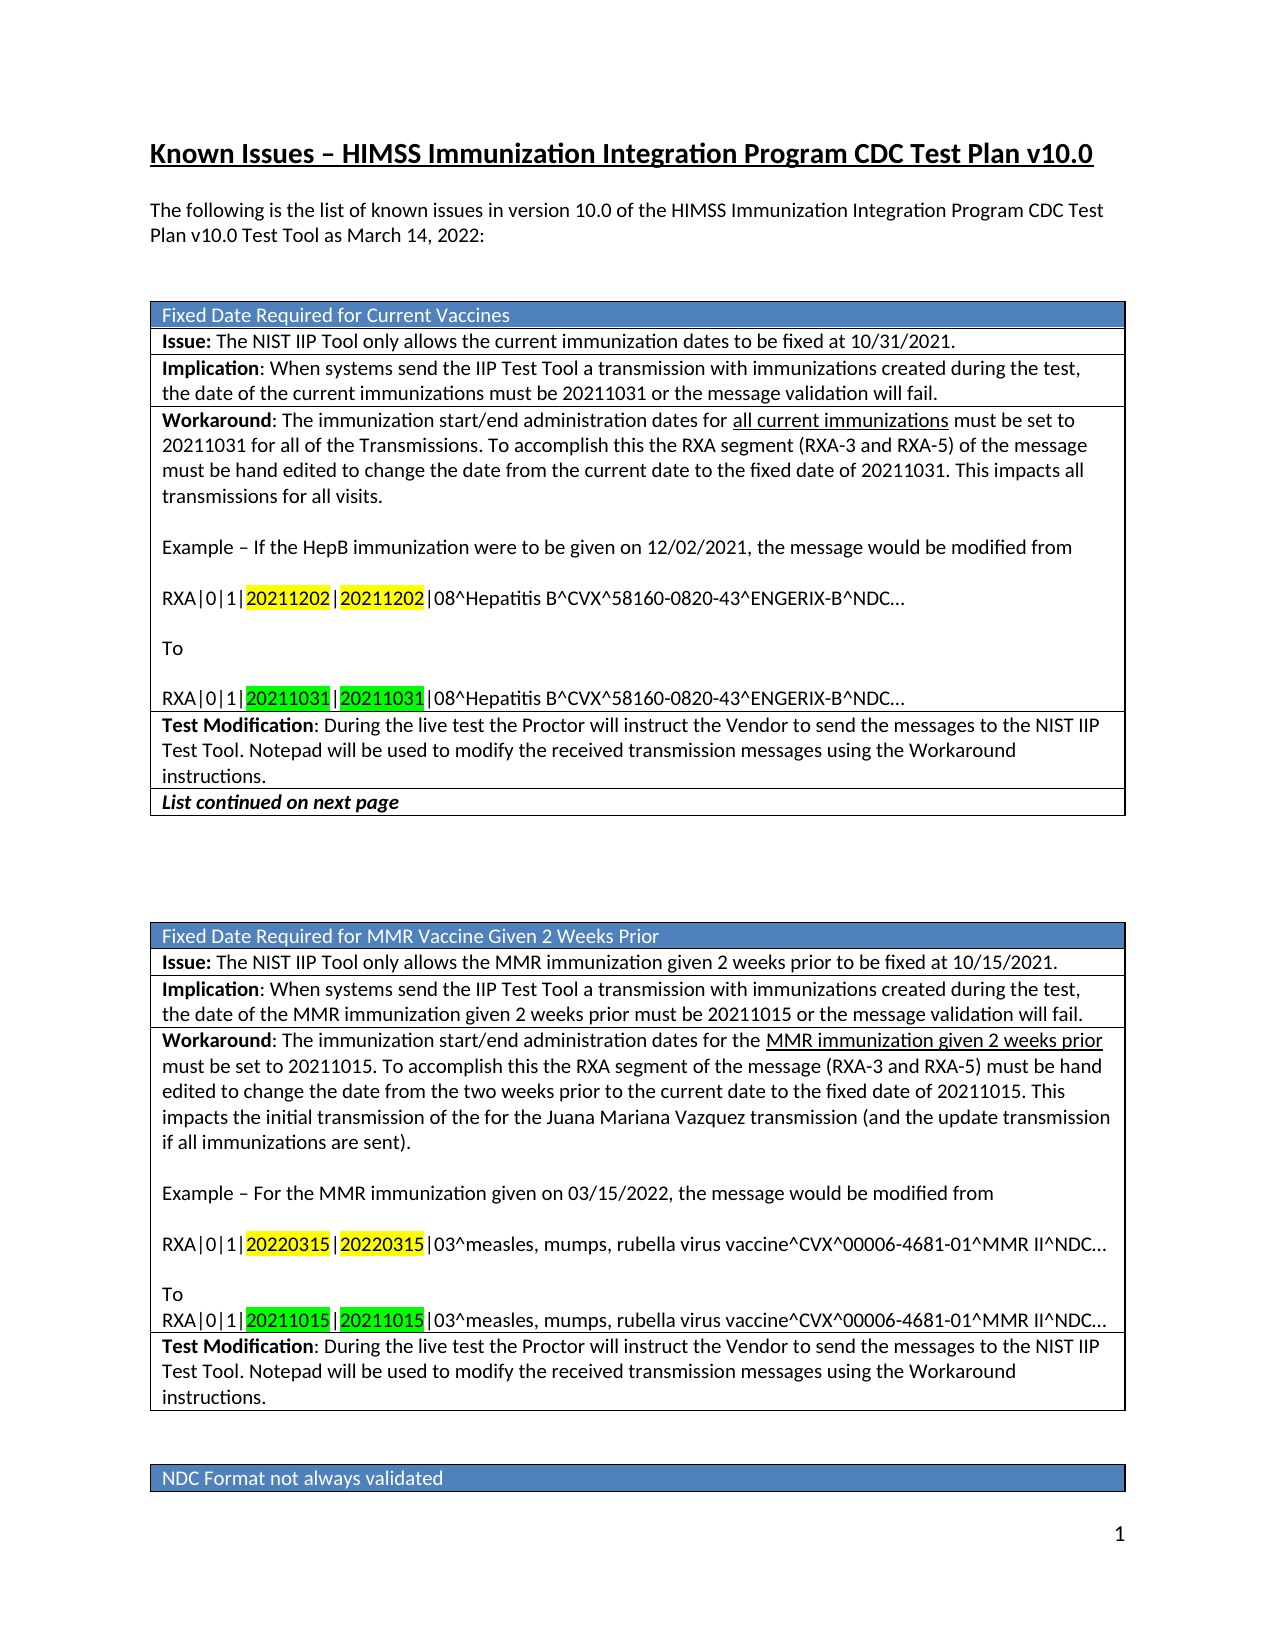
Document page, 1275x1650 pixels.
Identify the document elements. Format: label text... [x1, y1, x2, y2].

table_header Fixed Date Required for MMR Vaccine Given 2 Weeks Prior [151, 923, 1124, 948]
text Known Issues – HIMSS Immunization Integration Program CDC Test Plan v10.0 [150, 135, 1125, 171]
table_cell Test Modification: During the live test the Proctor will instruct the Vendor to send the messages to the NIST IIP Test Tool. Notepad will be used to modify the received transmission messages using the Workaround instructions. [151, 1333, 1124, 1409]
table_cell Test Modification: During the live test the Proctor will instruct the Vendor to send the messages to the NIST IIP Test Tool. Notepad will be used to modify the received transmission messages using the Workaround instructions. [151, 712, 1124, 788]
table_header NDC Format not always validated [151, 1465, 1124, 1491]
text The following is the list of known issues in version 10.0 of the HIMSS Immunization Integration Program CDC Test Plan v10.0 Test Tool as March 14, 2022: [150, 197, 1125, 248]
table_cell Implication: When systems send the IIP Test Tool a transmission with immunizations created during the test, the date of the MMR immunization given 2 weeks prior must be 20211015 or the message validation will fail. [151, 976, 1124, 1027]
table_header Fixed Date Required for Current Vaccines [151, 302, 1124, 327]
table_cell Issue: The NIST IIP Tool only allows the current immunization dates to be fixed at 10/31/2021. [151, 329, 1124, 354]
table_cell List continued on next page [151, 789, 1124, 815]
table_cell Workaround: The immunization start/end administration dates for all current immunizations must be set to 20211031 for all of the Transmissions. To accomplish this the RXA segment (RXA-3 and RXA-5) of the message must be hand edited to change the date from the current date to the fixed date of 20211031. This impacts all transmissions for all visits. Example – If the HepB immunization were to be given on 12/02/2021, the message would be modified from RXA|0|1|20211202|20211202|08^Hepatitis B^CVX^58160-0820-43^ENGERIX-B^NDC… To RXA|0|1|20211031|20211031|08^Hepatitis B^CVX^58160-0820-43^ENGERIX-B^NDC… [151, 407, 1124, 711]
table_cell Implication: When systems send the IIP Test Tool a transmission with immunizations created during the test, the date of the current immunizations must be 20211031 or the message validation will fail. [151, 355, 1124, 406]
table_cell Workaround: The immunization start/end administration dates for the MMR immunization given 2 weeks prior must be set to 20211015. To accomplish this the RXA segment of the message (RXA-3 and RXA-5) must be hand edited to change the date from the two weeks prior to the current date to the fixed date of 20211015. This impacts the initial transmission of the for the Juana Mariana Vazquez transmission (and the update transmission if all immunizations are sent). Example – For the MMR immunization given on 03/15/2022, the message would be modified from RXA|0|1|20220315|20220315|03^measles, mumps, rubella virus vaccine^CVX^00006-4681-01^MMR II^NDC… To RXA|0|1|20211015|20211015|03^measles, mumps, rubella virus vaccine^CVX^00006-4681-01^MMR II^NDC… [151, 1028, 1124, 1332]
table_cell Issue: The NIST IIP Tool only allows the MMR immunization given 2 weeks prior to be fixed at 10/15/2021. [151, 949, 1124, 975]
